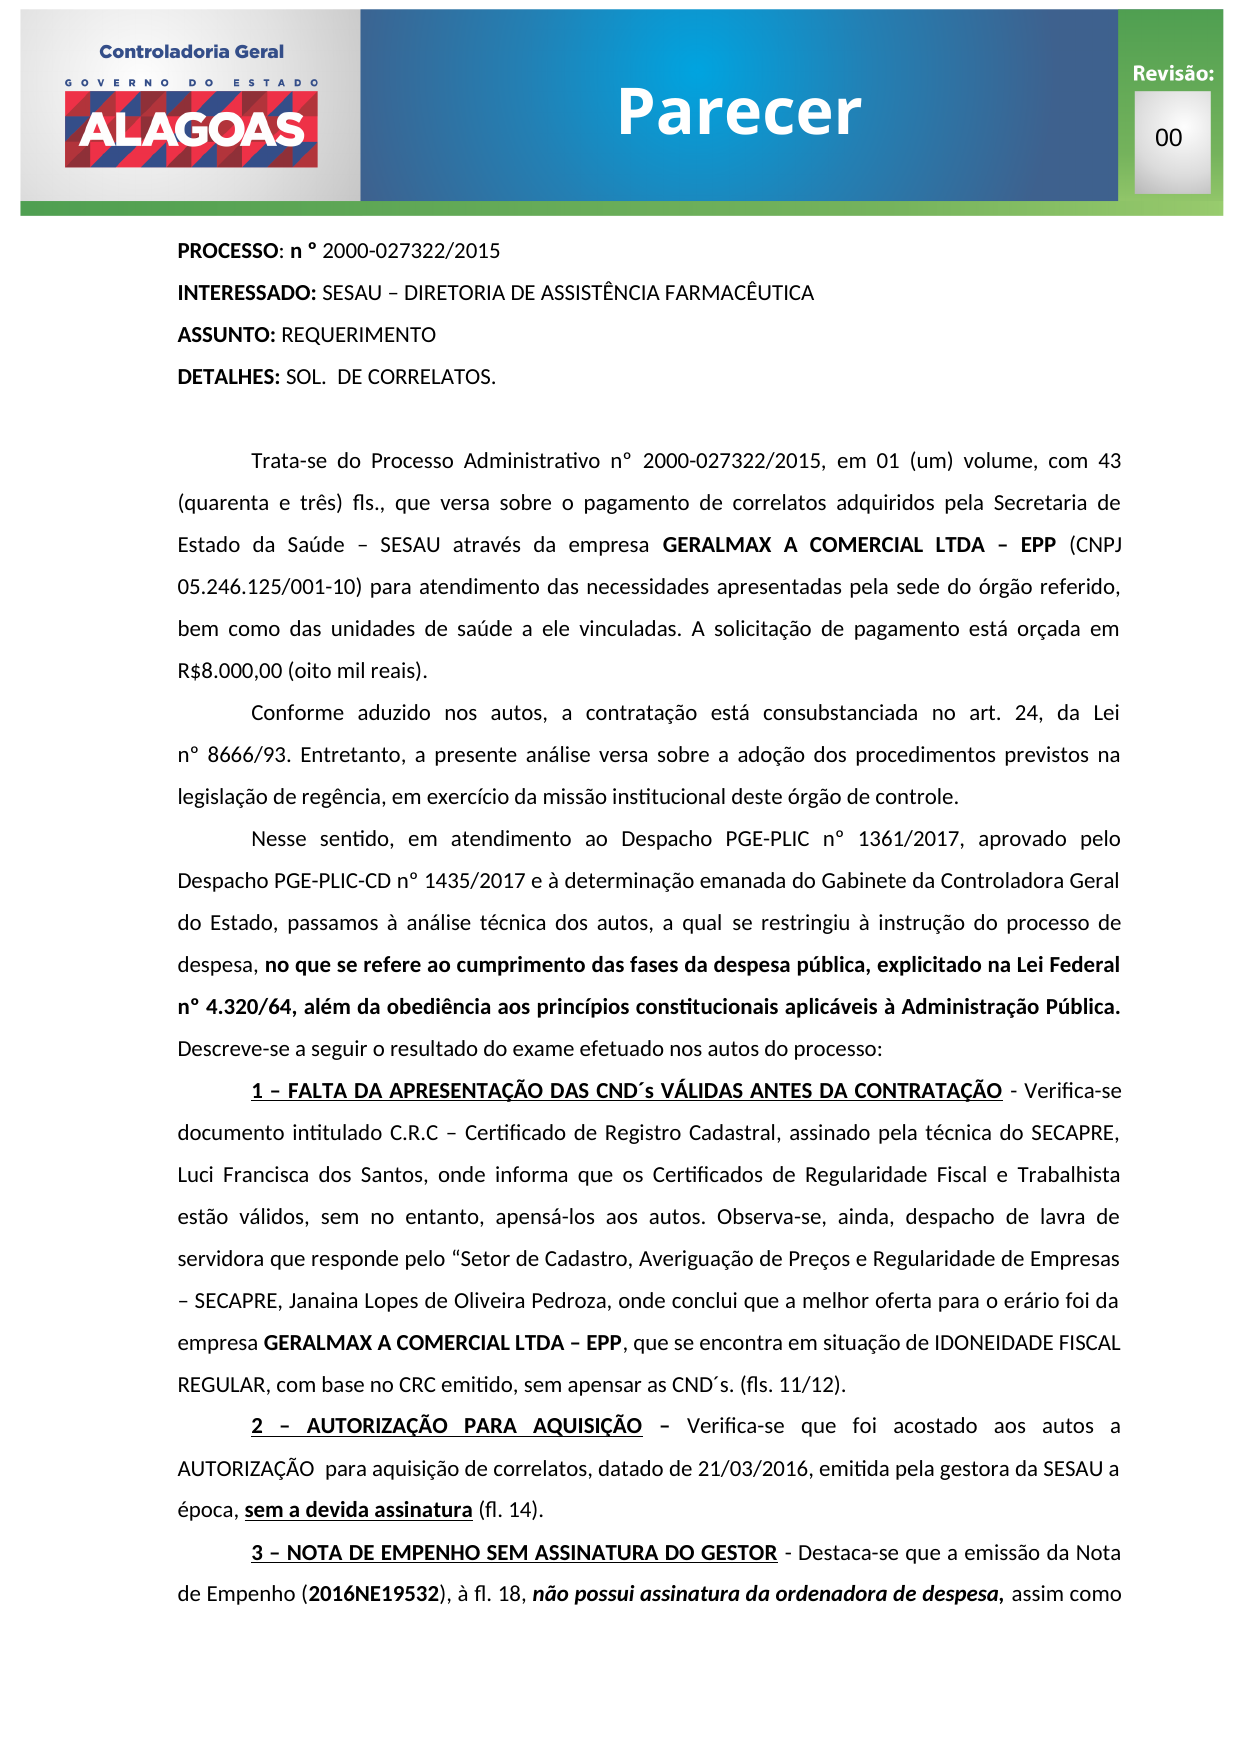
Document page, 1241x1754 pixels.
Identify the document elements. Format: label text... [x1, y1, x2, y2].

text PROCESSO: n º 2000-027322/2015 [177, 236, 1122, 264]
text 1 – FALTA DA APRESENTAÇÃO DAS CND´s VÁLIDAS ANTES DA CONTRATAÇÃO - Verifica-se documento intitulado C.R.C – Certificado de Registro Cadastral, assinado pela técnica do SECAPRE, Luci Francisca dos Santos, onde informa que os Certificados de Regularidade Fiscal e Trabalhista estão válidos, sem no entanto, apensá-los aos autos. Observa-se, ainda, despacho de lavra de servidora que responde pelo “Setor de Cadastro, Averiguação de Preços e Regularidade de Empresas – SECAPRE, Janaina Lopes de Oliveira Pedroza, onde conclui que a melhor oferta para o erário foi da empresa GERALMAX A COMERCIAL LTDA – EPP, que se encontra em situação de IDONEIDADE FISCAL REGULAR, com base no CRC emitido, sem apensar as CND´s. (fls. 11/12). [177, 1076, 1122, 1398]
text Conforme aduzido nos autos, a contratação está consubstanciada no art. 24, da Lei nº 8666/93. Entretanto, a presente análise versa sobre a adoção dos procedimentos previstos na legislação de regência, em exercício da missão institucional deste órgão de controle. [177, 698, 1122, 810]
text Trata-se do Processo Administrativo nº 2000-027322/2015, em 01 (um) volume, com 43 (quarenta e três) fls., que versa sobre o pagamento de correlatos adquiridos pela Secretaria de Estado da Saúde – SESAU através da empresa GERALMAX A COMERCIAL LTDA – EPP (CNPJ 05.246.125/001-10) para atendimento das necessidades apresentadas pela sede do órgão referido, bem como das unidades de saúde a ele vinculadas. A solicitação de pagamento está orçada em R$8.000,00 (oito mil reais). [177, 446, 1122, 684]
text INTERESSADO: SESAU – DIRETORIA DE ASSISTÊNCIA FARMACÊUTICA [177, 278, 1122, 306]
picture [20, 9, 1224, 216]
text Nesse sentido, em atendimento ao Despacho PGE-PLIC nº 1361/2017, aprovado pelo Despacho PGE-PLIC-CD nº 1435/2017 e à determinação emanada do Gabinete da Controladora Geral do Estado, passamos à análise técnica dos autos, a qual se restringiu à instrução do processo de despesa, no que se refere ao cumprimento das fases da despesa pública, explicitado na Lei Federal nº 4.320/64, além da obediência aos princípios constitucionais aplicáveis à Administração Pública. Descreve-se a seguir o resultado do exame efetuado nos autos do processo: [177, 824, 1122, 1062]
text DETALHES: SOL. DE CORRELATOS. [177, 362, 1122, 390]
text ASSUNTO: REQUERIMENTO [177, 320, 1122, 348]
text 2 – AUTORIZAÇÃO PARA AQUISIÇÃO – Verifica-se que foi acostado aos autos a AUTORIZAÇÃO para aquisição de correlatos, datado de 21/03/2016, emitida pela gestora da SESAU a época, sem a devida assinatura (fl. 14). [177, 1412, 1122, 1524]
